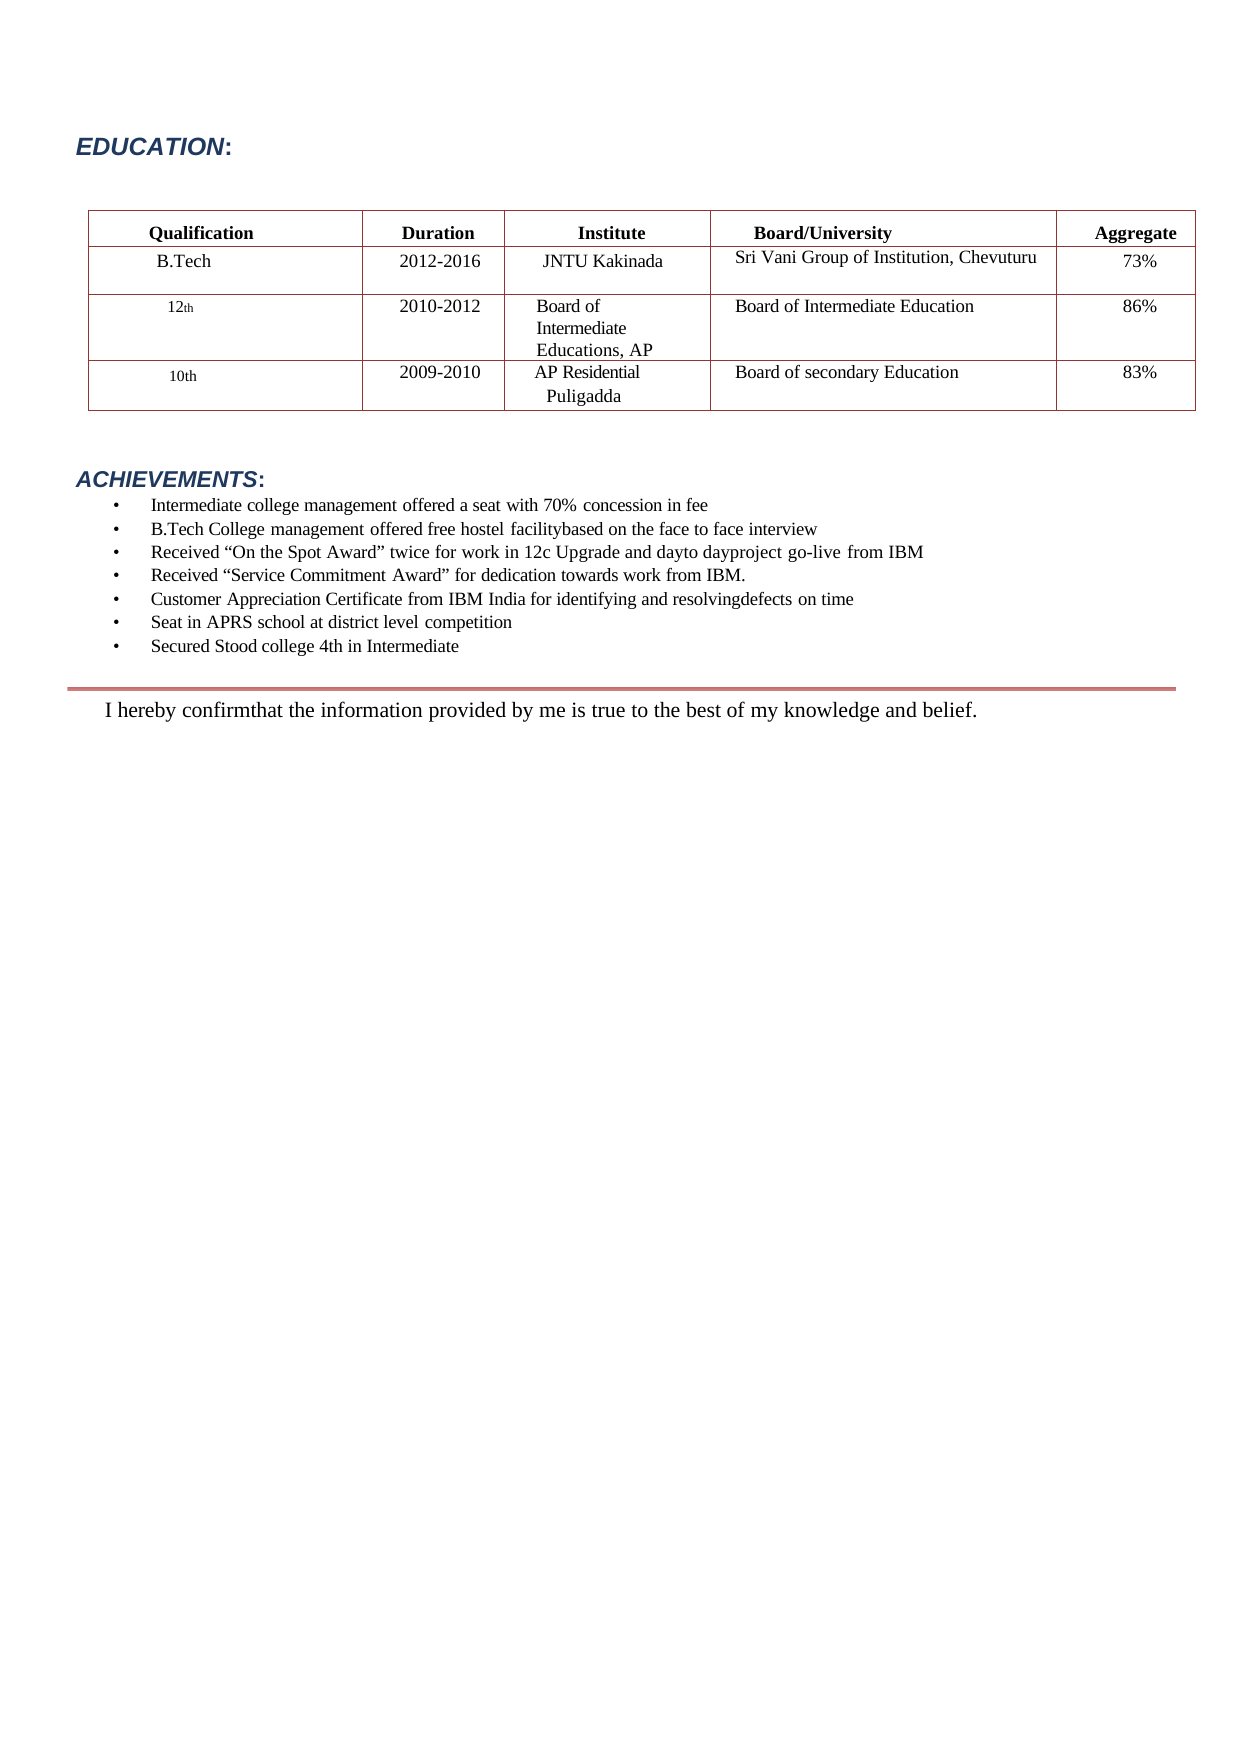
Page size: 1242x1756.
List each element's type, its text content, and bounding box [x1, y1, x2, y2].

list Received “Service Commitment Award” for dedication towards work from IBM. [113, 564, 1242, 586]
table_cell B.Tech [89, 247, 362, 294]
table_cell AP Residential Puligadda [505, 361, 710, 410]
list Received “On the Spot Award” twice for work in 12c Upgrade and dayto dayproject go-live from IBM [113, 541, 1242, 562]
table_cell JNTU Kakinada [505, 247, 710, 294]
text I hereby confirmthat the information provided by me is true to the best of my knowledge and belief. [104, 690, 1242, 722]
subtitle ACHIEVEMENTS: [76, 466, 1242, 492]
table_cell Board of secondary Education [711, 361, 1056, 410]
list Secured Stood college 4th in Intermediate [113, 634, 1242, 656]
table_cell Board of Intermediate Educations, AP [505, 295, 710, 360]
table_cell 86% [1057, 295, 1195, 360]
table_cell 12th [89, 295, 362, 360]
list Intermediate college management offered a seat with 70% concession in fee [113, 493, 1242, 515]
table_cell 10th [89, 361, 362, 410]
table_cell Sri Vani Group of Institution, Chevuturu [711, 247, 1056, 294]
table_header Institute [505, 211, 710, 246]
table_cell 2012-2016 [363, 247, 504, 294]
table_cell 2009-2010 [363, 361, 504, 410]
table_cell 2010-2012 [363, 295, 504, 360]
table_header Duration [363, 211, 504, 246]
list Customer Appreciation Certificate from IBM India for identifying and resolvingdefects on time [113, 587, 1242, 609]
table_cell Board of Intermediate Education [711, 295, 1056, 360]
table_cell 73% [1057, 247, 1195, 294]
picture [67, 687, 1176, 691]
table_header Qualification [89, 211, 362, 246]
list Seat in APRS school at district level competition [113, 611, 1242, 633]
text EDUCATION: [76, 132, 1242, 161]
list B.Tech College management offered free hostel facilitybased on the face to face interview [113, 517, 1242, 539]
table_cell 83% [1057, 361, 1195, 410]
table_header Aggregate [1057, 211, 1195, 246]
table_header Board/University [711, 211, 1056, 246]
